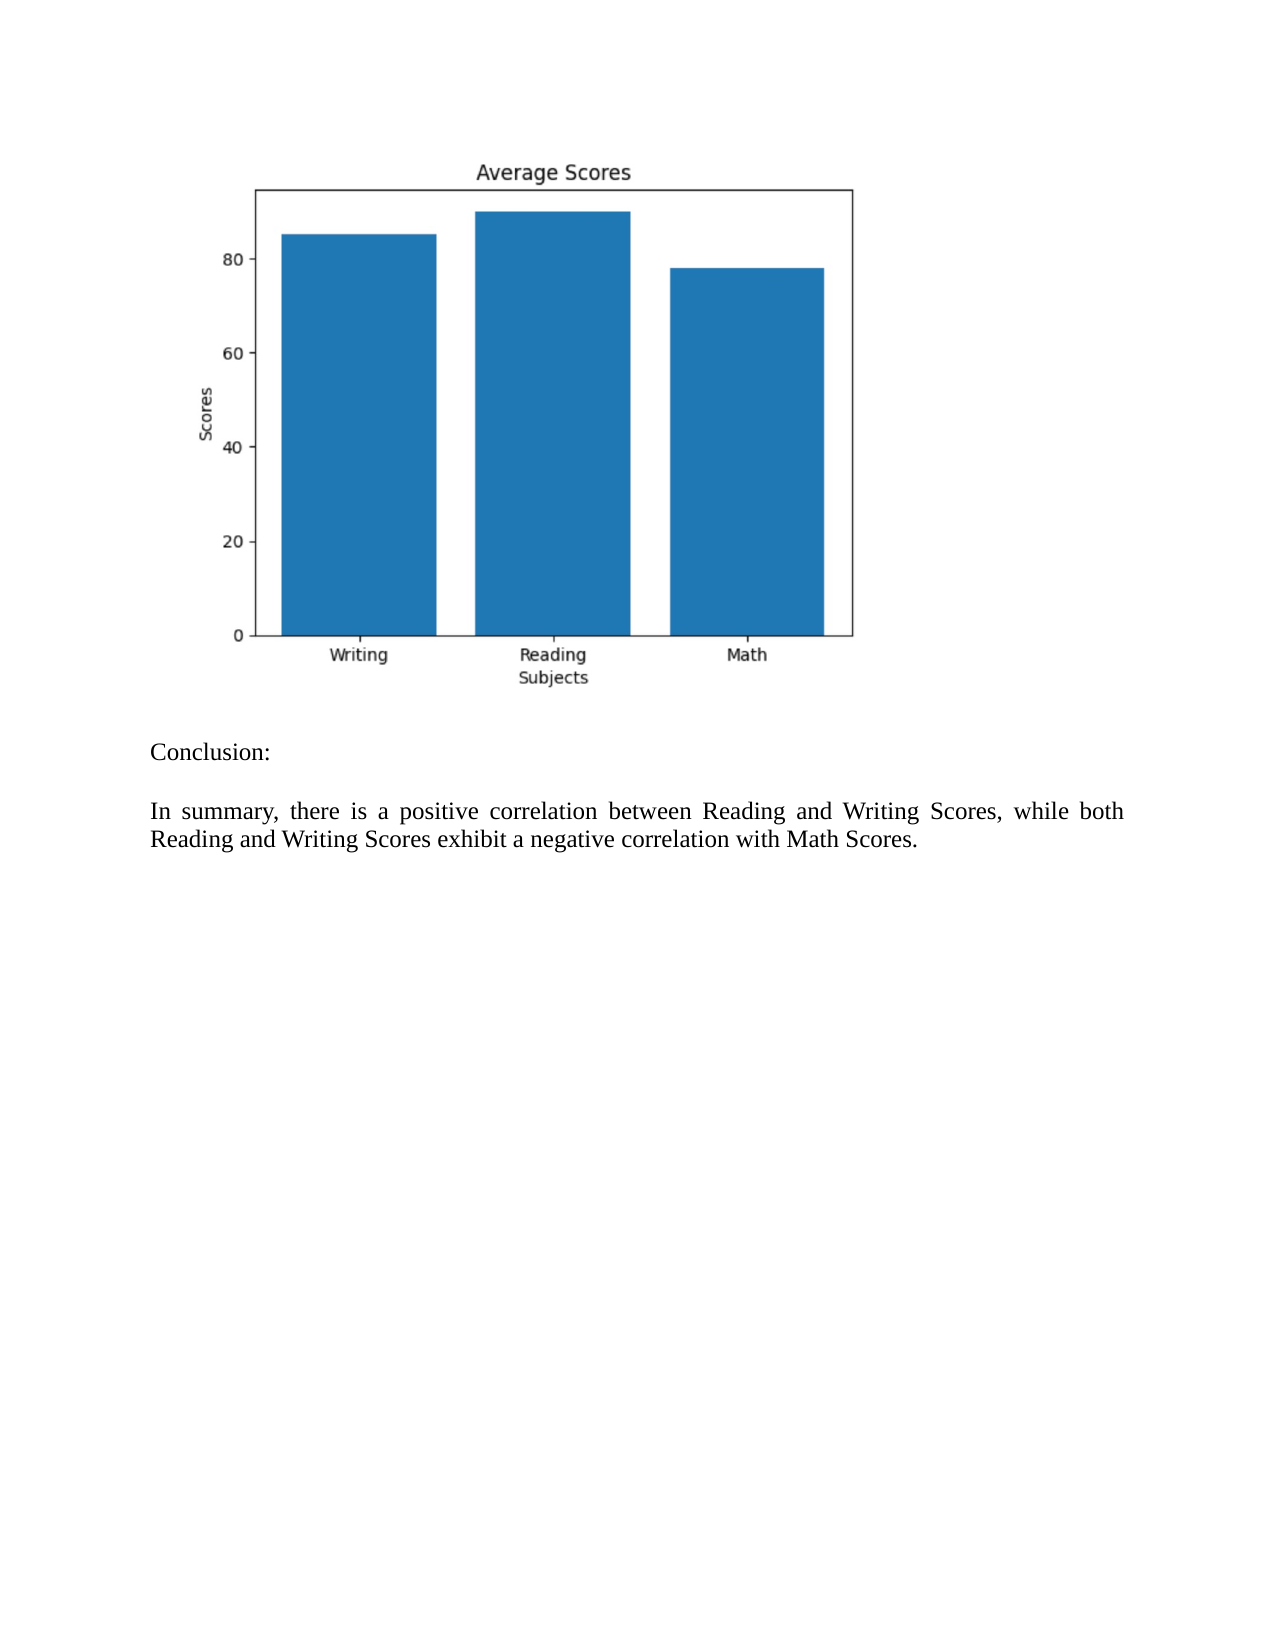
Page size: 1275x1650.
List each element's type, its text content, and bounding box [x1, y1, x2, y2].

text In summary, there is a positive correlation between Reading and Writing Scores, while both Reading and Writing Scores exhibit a negative correlation with Math Scores. [150, 796, 1125, 853]
text Conclusion: [150, 737, 1125, 765]
